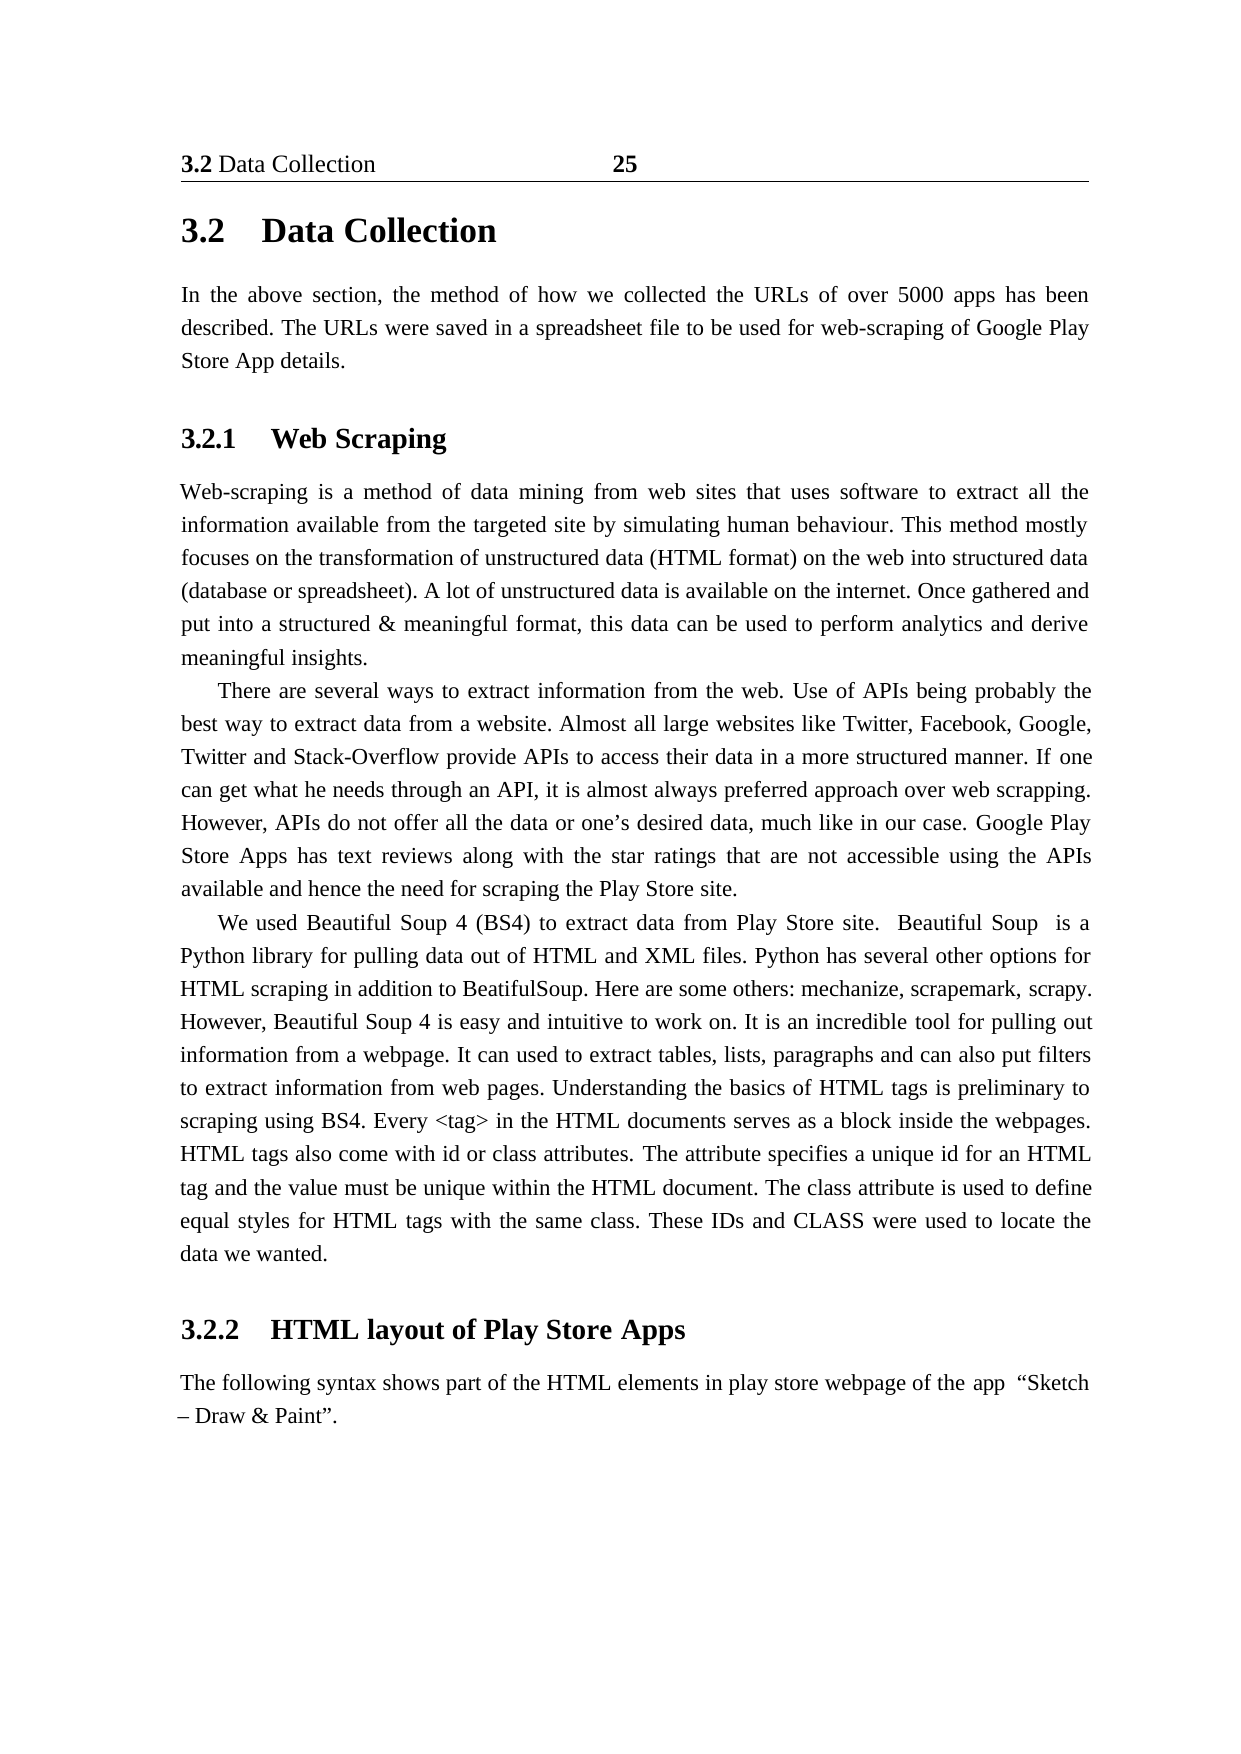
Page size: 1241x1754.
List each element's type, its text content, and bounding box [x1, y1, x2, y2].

subtitle Web Scraping [181, 421, 1157, 455]
text There are several ways to extract information from the web. Use of APIs being probably the best way to extract data from a website. Almost all large websites like Twitter, Facebook, Google, Twitter and Stack-Overflow provide APIs to access their data in a more structured manner. If one can get what he needs through an API, it is almost always preferred approach over web scrapping. However, APIs do not offer all the data or one’s desired data, much like in our case. Google Play Store Apps has text reviews along with the star ratings that are not accessible using the APIs available and hence the need for scraping the Play Store site. [181, 677, 1092, 902]
text We used Beautiful Soup 4 (BS4) to extract data from Play Store site. Beautiful Soup is a Python library for pulling data out of HTML and XML files. Python has several other options for HTML scraping in addition to BeatifulSoup. Here are some others: mechanize, scrapemark, scrapy. However, Beautiful Soup 4 is easy and intuitive to work on. It is an incredible tool for pulling out information from a webpage. It can used to extract tables, lists, paragraphs and can also put filters to extract information from web pages. Understanding the basics of HTML tags is preliminary to scraping using BS4. Every <tag> in the HTML documents serves as a block inside the webpages. HTML tags also come with id or class attributes. The attribute specifies a unique id for an HTML tag and the value must be unique within the HTML document. The class attribute is used to define equal styles for HTML tags with the same class. These IDs and CLASS were used to locate the data we wanted. [180, 909, 1092, 1266]
text In the above section, the method of how we collected the URLs of over 5000 apps has been described. The URLs were saved in a spreadsheet file to be used for web-scraping of Google Play Store App details. [181, 281, 1089, 373]
text Web-scraping is a method of data mining from web sites that uses software to extract all the information available from the targeted site by simulating human behaviour. This method mostly focuses on the transformation of unstructured data (HTML format) on the web into structured data (database or spreadsheet). A lot of unstructured data is available on the internet. Once gathered and put into a structured & meaningful format, this data can be used to perform analytics and derive meaningful insights. [179, 478, 1089, 670]
list Data Collection 25 [181, 149, 1157, 178]
subtitle Data Collection [181, 209, 1157, 250]
subtitle HTML layout of Play Store Apps [181, 1312, 1157, 1345]
text The following syntax shows part of the HTML elements in play store webpage of the app “Sketch – Draw & Paint”. [177, 1368, 1089, 1428]
